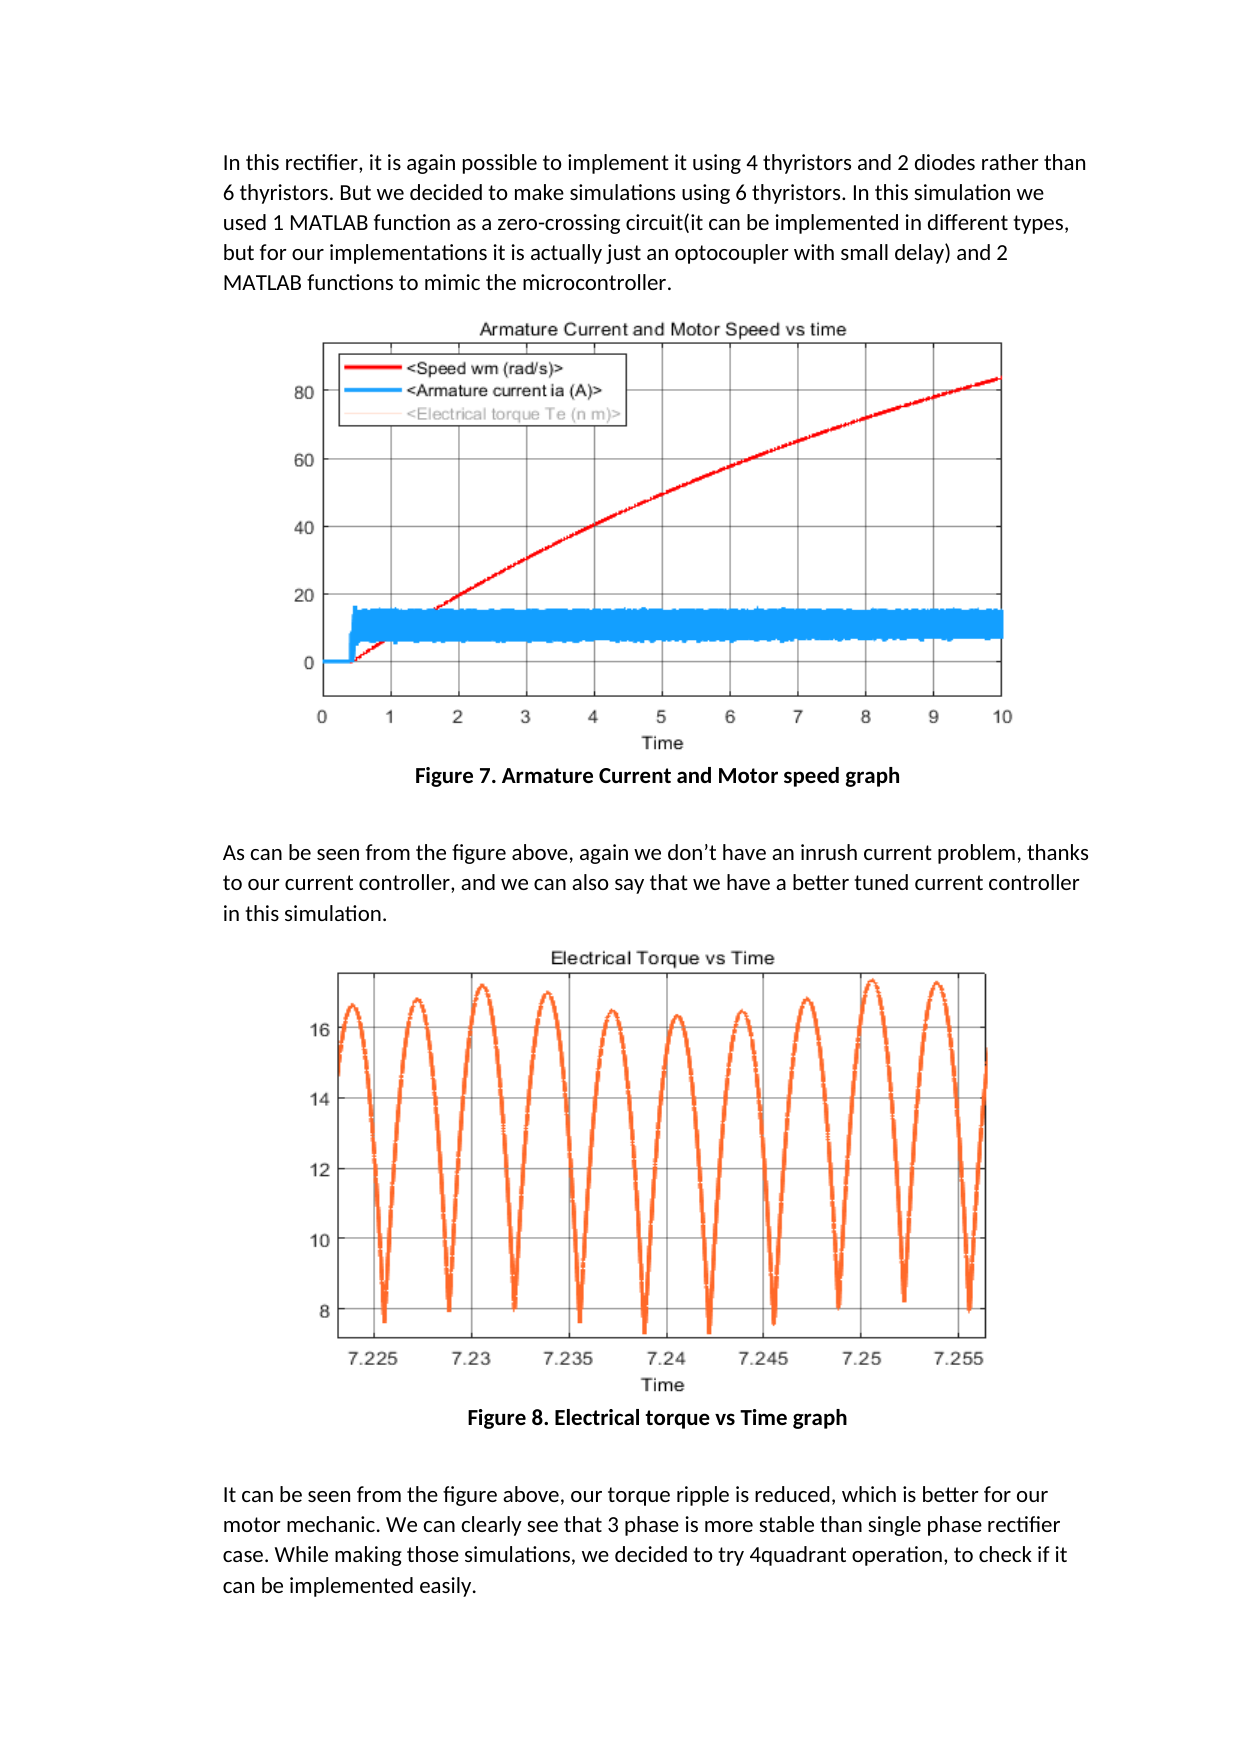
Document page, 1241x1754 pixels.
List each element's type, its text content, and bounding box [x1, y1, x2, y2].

picture [309, 945, 1006, 1401]
text In this rectifier, it is again possible to implement it using 4 thyristors and 2 diodes rather than 6 thyristors. But we decided to make simulations using 6 thyristors. In this simulation we used 1 MATLAB function as a zero-crossing circuit(it can be implemented in different types, but for our implementations it is actually just an optocoupler with small delay) and 2 MATLAB functions to mimic the microcontroller. [223, 148, 1093, 296]
picture [294, 315, 1021, 759]
text As can be seen from the figure above, again we don’t have an inrush current problem, thanks to our current controller, and we can also say that we have a better tuned current controller in this simulation. [223, 808, 1093, 927]
text It can be seen from the figure above, our torque ripple is reduced, which is better for our motor mechanic. We can clearly see that 3 phase is more stable than single phase rectifier case. While making those simulations, we decided to try 4quadrant operation, to check if it can be implemented easily. [223, 1450, 1093, 1599]
